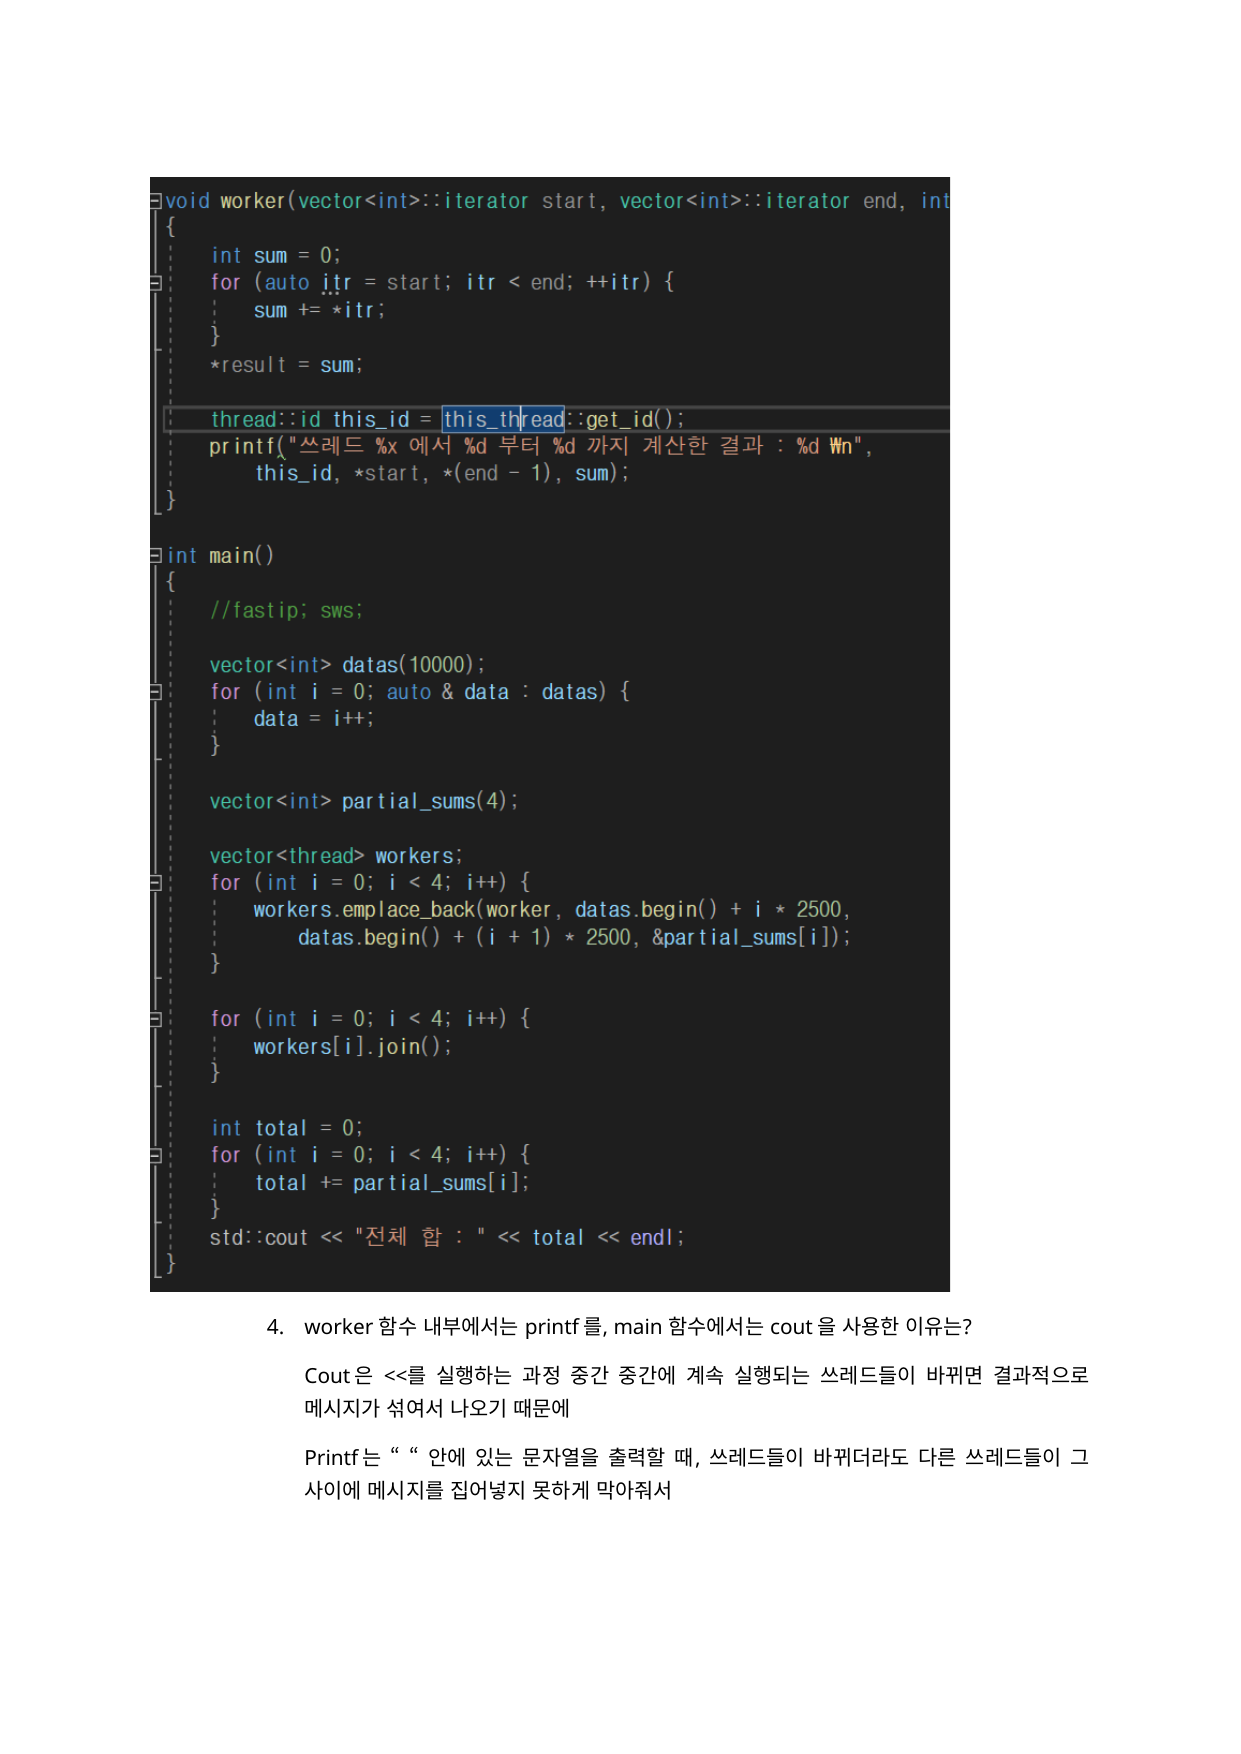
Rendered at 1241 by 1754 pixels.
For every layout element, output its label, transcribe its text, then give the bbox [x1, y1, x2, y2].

list worker 함수 내부에서는 printf를, main 함수에서는 cout을 사용한 이유는? [267, 1310, 1090, 1340]
picture [150, 177, 951, 1292]
text Cout은 <<를 실행하는 과정 중간 중간에 계속 실행되는 쓰레드들이 바뀌면 결과적으로 메시지가 섞여서 나오기 때문에 [304, 1359, 1090, 1422]
text Printf는 “ “ 안에 있는 문자열을 출력할 때, 쓰레드들이 바뀌더라도 다른 쓰레드들이 그 사이에 메시지를 집어넣지 못하게 막아줘서 [304, 1441, 1090, 1504]
